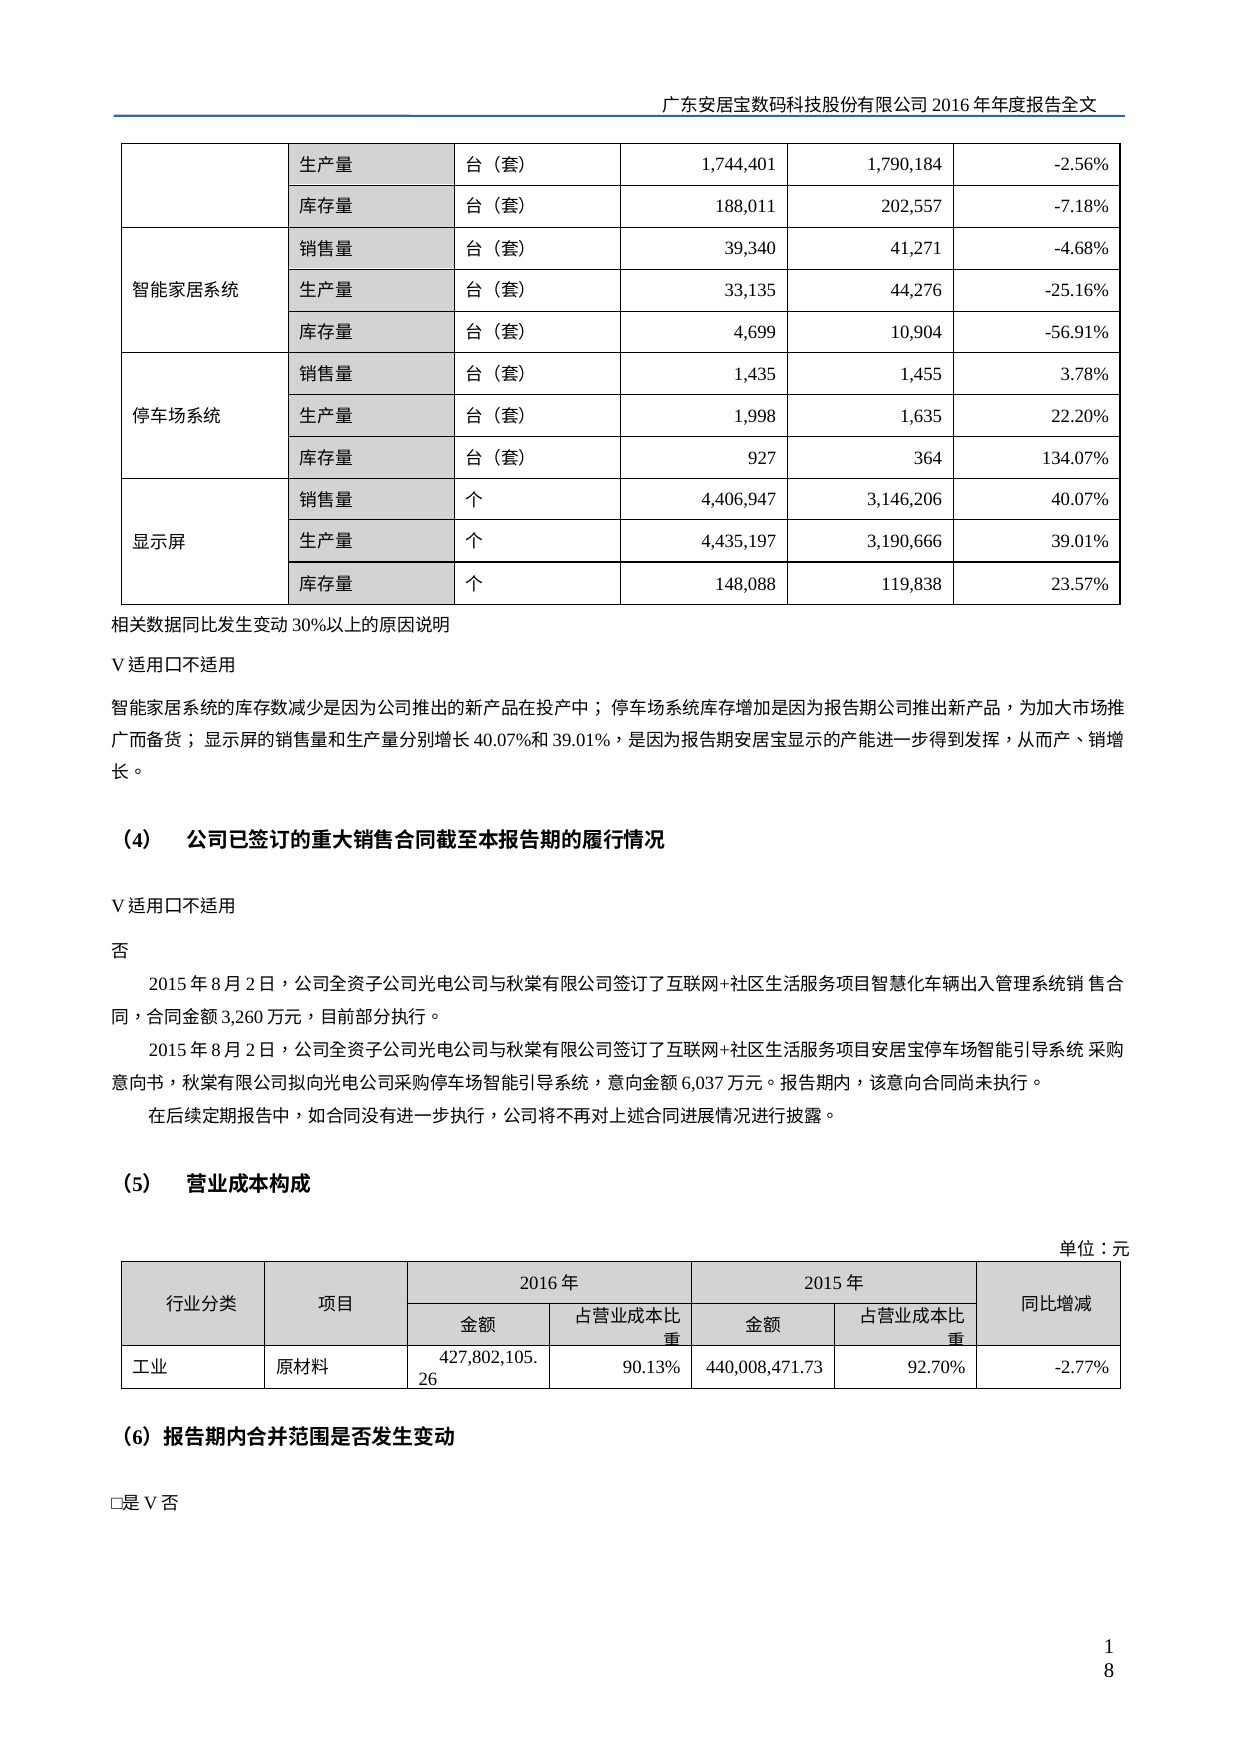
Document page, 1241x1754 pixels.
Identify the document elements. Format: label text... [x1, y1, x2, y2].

table_header 1,744,401 [621, 144, 787, 184]
table_cell 202,557 [788, 186, 953, 227]
table_header 行业分类 [122, 1262, 264, 1345]
table_cell 3,146,206 [788, 479, 953, 519]
table_cell 3,190,666 [788, 520, 953, 561]
table_cell 占营业成本比重 [550, 1304, 691, 1345]
table_cell 生产量 [289, 270, 454, 311]
table_cell 440,008,471.73 [692, 1346, 834, 1388]
table_header 生产量 [289, 144, 454, 184]
table_cell 销售量 [289, 353, 454, 394]
table_cell 生产量 [289, 520, 454, 561]
table_cell 原材料 [265, 1346, 407, 1388]
table_cell 41,271 [788, 228, 953, 268]
table_cell 库存量 [289, 312, 454, 352]
text 2015年8月2日，公司全资子公司光电公司与秋棠有限公司签订了互联网+社区生活服务项目安居宝停车场智能引导系统 采购意向书，秋棠有限公司拟向光电公司采购停车场智能引导系统，意向金额6,037万元。报告期内，该意向合同尚未执行。 [111, 1030, 1130, 1096]
table_cell 4,699 [621, 312, 787, 352]
table_header [122, 144, 288, 227]
table_cell 40.07% [954, 479, 1119, 519]
text V适用口不适用 [111, 651, 1130, 676]
table_cell 39.01% [954, 520, 1119, 561]
table_header 同比增减 [977, 1262, 1120, 1345]
table_cell -7.18% [954, 186, 1119, 227]
table_cell 1,435 [621, 353, 787, 394]
text 在后续定期报告中，如合同没有进一步执行，公司将不再对上述合同进展情况进行披露。 [111, 1096, 1130, 1129]
table_header 2015 年 [692, 1262, 976, 1303]
table_cell 148,088 [621, 563, 787, 604]
text □是V否 [111, 1490, 1130, 1514]
table_cell 台（套） [455, 395, 620, 436]
table_cell 个 [455, 479, 620, 519]
table_header 项目 [265, 1262, 407, 1345]
table_cell 4,406,947 [621, 479, 787, 519]
table_cell -56.91% [954, 312, 1119, 352]
table_cell 生产量 [289, 395, 454, 436]
table_cell 10,904 [788, 312, 953, 352]
table_cell 销售量 [289, 228, 454, 268]
table_cell 台（套） [455, 437, 620, 478]
text 2015年8月2日，公司全资子公司光电公司与秋棠有限公司签订了互联网+社区生活服务项目智慧化车辆出入管理系统销 售合同，合同金额3,260万元，目前部分执行。 [111, 964, 1130, 1030]
table_cell 台（套） [455, 353, 620, 394]
table_cell 39,340 [621, 228, 787, 268]
table_cell 23.57% [954, 563, 1119, 604]
table_cell 364 [788, 437, 953, 478]
table_cell 1,455 [788, 353, 953, 394]
table_cell 智能家居系统 [122, 228, 288, 352]
table_cell 销售量 [289, 479, 454, 519]
table_cell 金额 [692, 1304, 834, 1345]
table_cell 927 [621, 437, 787, 478]
table_cell 显示屏 [122, 479, 288, 604]
table_cell 188,011 [621, 186, 787, 227]
table_header 台（套） [455, 144, 620, 184]
table_header -2.56% [954, 144, 1119, 184]
text 单位：元 [111, 1237, 1130, 1261]
table_cell 占营业成本比重 [835, 1304, 976, 1345]
table_cell 工业 [122, 1346, 264, 1388]
text 否 [111, 931, 1130, 964]
text 相关数据同比发生变动30%以上的原因说明 [111, 605, 1130, 638]
table_cell 1,635 [788, 395, 953, 436]
table_cell 台（套） [455, 228, 620, 268]
table_cell 个 [455, 520, 620, 561]
table_cell 台（套） [455, 270, 620, 311]
table_cell 4,435,197 [621, 520, 787, 561]
table_cell 90.13% [550, 1346, 691, 1388]
table_cell 库存量 [289, 437, 454, 478]
table_cell 33,135 [621, 270, 787, 311]
table_cell 22.20% [954, 395, 1119, 436]
table_cell 个 [455, 563, 620, 604]
table_cell 134.07% [954, 437, 1119, 478]
table_cell 3.78% [954, 353, 1119, 394]
table_cell 金额 [408, 1304, 549, 1345]
text （4） 公司已签订的重大销售合同截至本报告期的履行情况 [111, 825, 1130, 853]
table_cell 库存量 [289, 186, 454, 227]
text （6）报告期内合并范围是否发生变动 [111, 1422, 1130, 1451]
table_cell 台（套） [455, 312, 620, 352]
text （5） 营业成本构成 [111, 1169, 1130, 1197]
table_cell 1,998 [621, 395, 787, 436]
text V适用口不适用 [111, 893, 1130, 918]
table_cell 427,802,105.26 [408, 1346, 549, 1388]
table_cell 92.70% [835, 1346, 976, 1388]
table_cell 44,276 [788, 270, 953, 311]
text 智能家居系统的库存数减少是因为公司推出的新产品在投产中； 停车场系统库存增加是因为报告期公司推出新产品，为加大市场推广而备货； 显示屏的销售量和生产量分别增长40.07%和39.01%，是因为报告期安居宝显示的产能进一步得到发挥，从而产、销增长。 [111, 689, 1130, 785]
table_cell -2.77% [977, 1346, 1120, 1388]
table_header 2016 年 [408, 1262, 691, 1303]
table_cell 停车场系统 [122, 353, 288, 478]
table_cell -4.68% [954, 228, 1119, 268]
table_header 1,790,184 [788, 144, 953, 184]
table_cell -25.16% [954, 270, 1119, 311]
table_cell 库存量 [289, 563, 454, 604]
table_cell 台（套） [455, 186, 620, 227]
table_cell 119,838 [788, 563, 953, 604]
